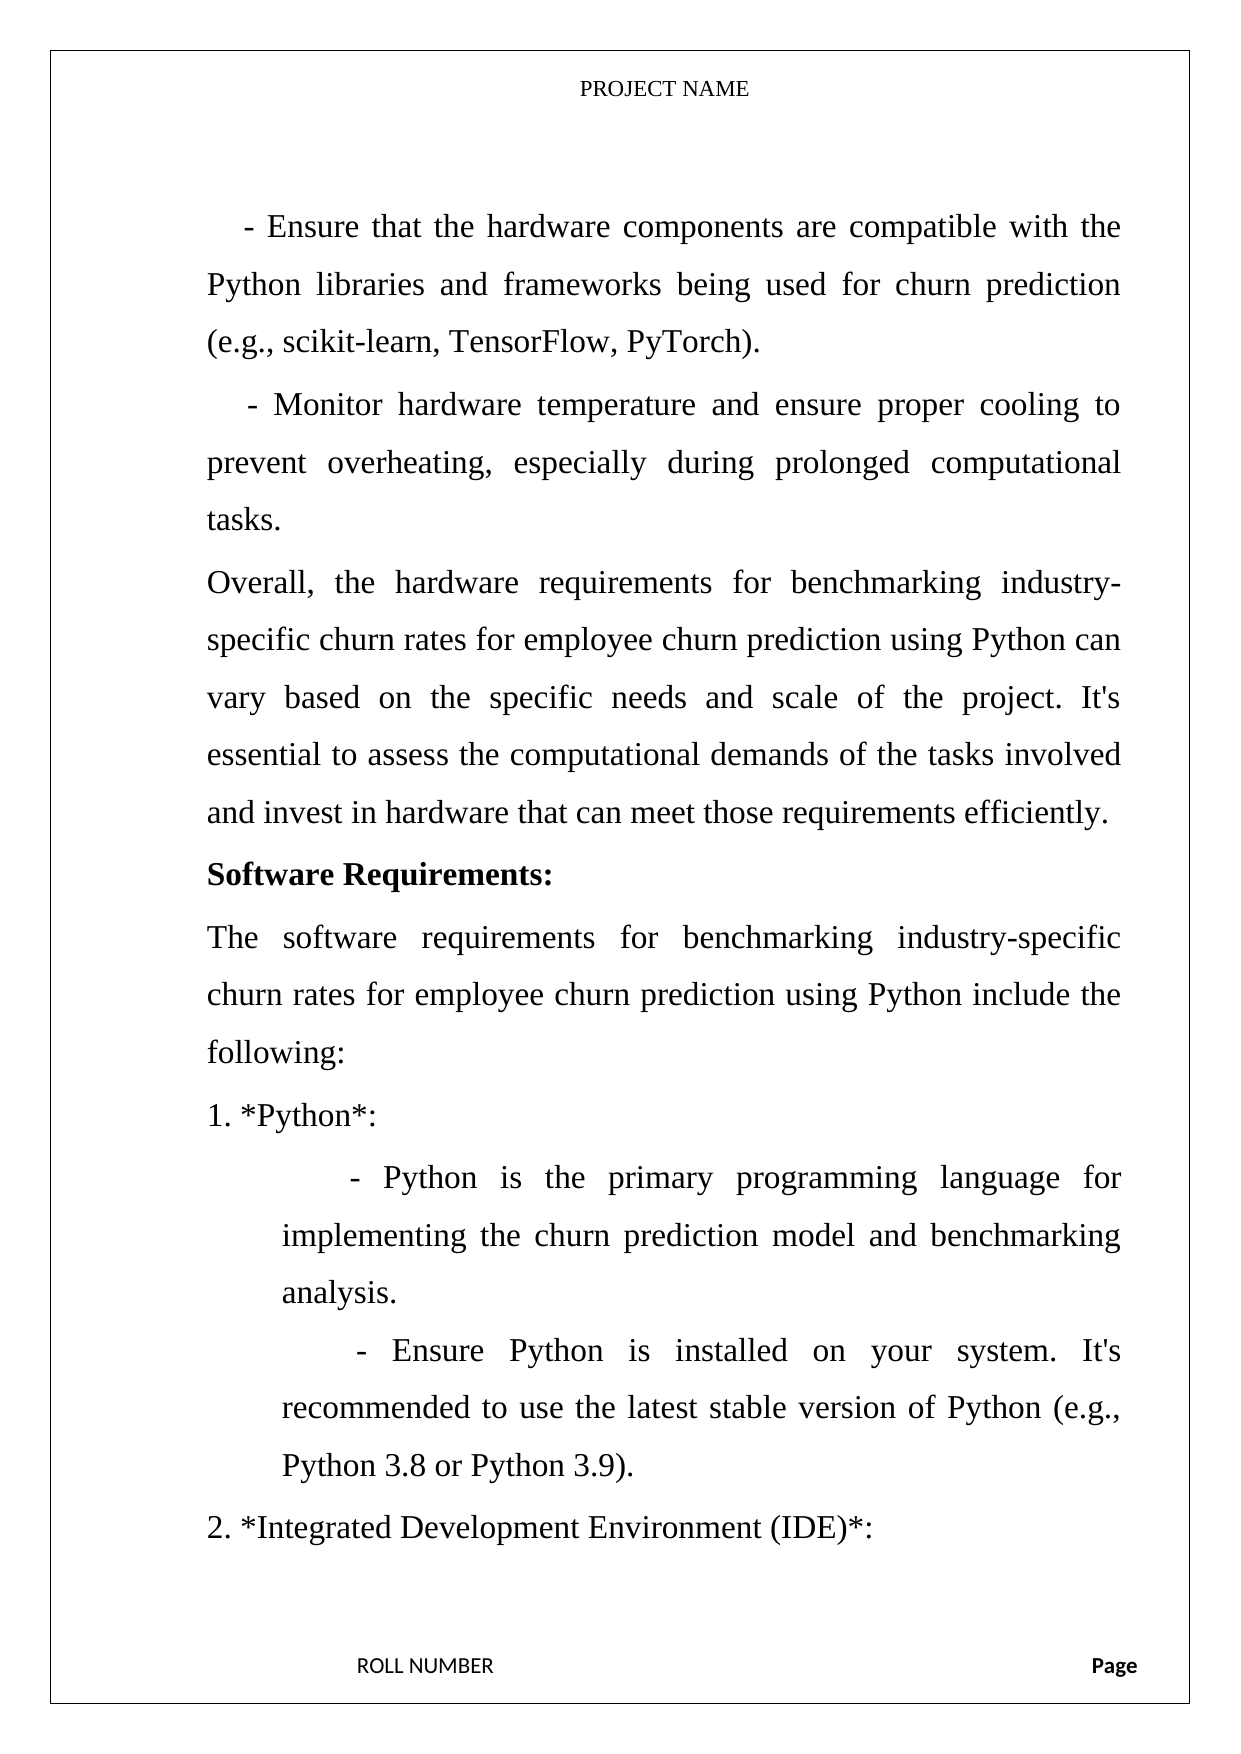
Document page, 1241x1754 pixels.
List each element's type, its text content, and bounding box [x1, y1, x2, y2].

text - Monitor hardware temperature and ensure proper cooling to prevent overheating, especially during prolonged computational tasks. [207, 384, 1122, 538]
text 2. *Integrated Development Environment (IDE)*: [207, 1507, 1122, 1546]
text The software requirements for benchmarking industry-specific churn rates for employee churn prediction using Python include the following: [207, 917, 1122, 1071]
list - Ensure Python is installed on your system. It's recommended to use the latest stable version of Python (e.g., Python 3.8 or Python 3.9). [282, 1330, 1122, 1483]
text Software Requirements: [207, 854, 1122, 893]
text Overall, the hardware requirements for benchmarking industry-specific churn rates for employee churn prediction using Python can vary based on the specific needs and scale of the project. It's essential to assess the computational demands of the tasks involved and invest in hardware that can meet those requirements efficiently. [207, 562, 1122, 830]
text 1. *Python*: [207, 1095, 1122, 1133]
list - Python is the primary programming language for implementing the churn prediction model and benchmarking analysis. [282, 1157, 1122, 1311]
text - Ensure that the hardware components are compatible with the Python libraries and frameworks being used for churn prediction (e.g., scikit-learn, TensorFlow, PyTorch). [207, 207, 1122, 360]
